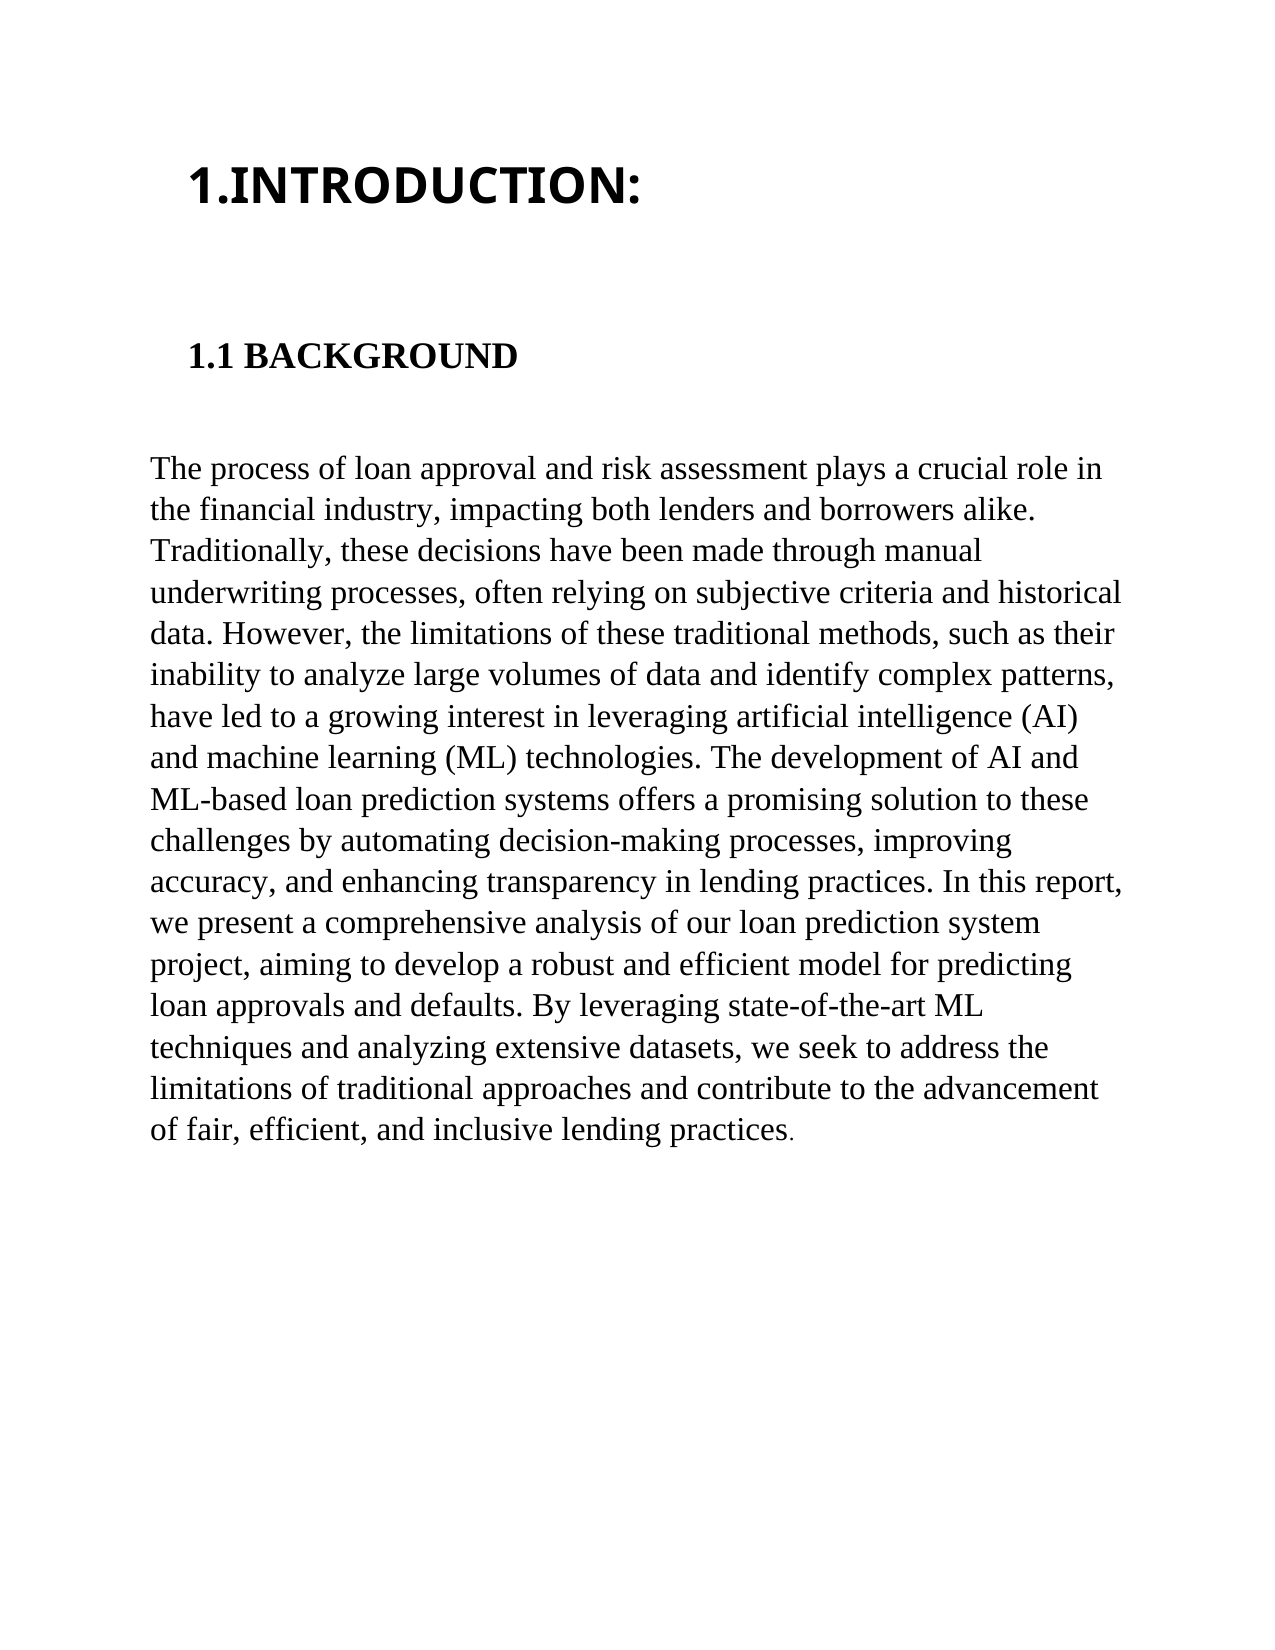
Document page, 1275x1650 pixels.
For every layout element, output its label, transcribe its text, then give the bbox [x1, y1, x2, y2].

subtitle INTRODUCTION: [187, 150, 1125, 218]
text The process of loan approval and risk assessment plays a crucial role in the financial industry, impacting both lenders and borrowers alike. Traditionally, these decisions have been made through manual underwriting processes, often relying on subjective criteria and historical data. However, the limitations of these traditional methods, such as their inability to analyze large volumes of data and identify complex patterns, have led to a growing interest in leveraging artificial intelligence (AI) and machine learning (ML) technologies. The development of AI and ML-based loan prediction systems offers a promising solution to these challenges by automating decision-making processes, improving accuracy, and enhancing transparency in lending practices. In this report, we present a comprehensive analysis of our loan prediction system project, aiming to develop a robust and efficient model for predicting loan approvals and defaults. By leveraging state-of-the-art ML techniques and analyzing extensive datasets, we seek to address the limitations of traditional approaches and contribute to the advancement of fair, efficient, and inclusive lending practices. [150, 448, 1125, 1148]
text 1.1 BACKGROUND [187, 333, 1125, 376]
